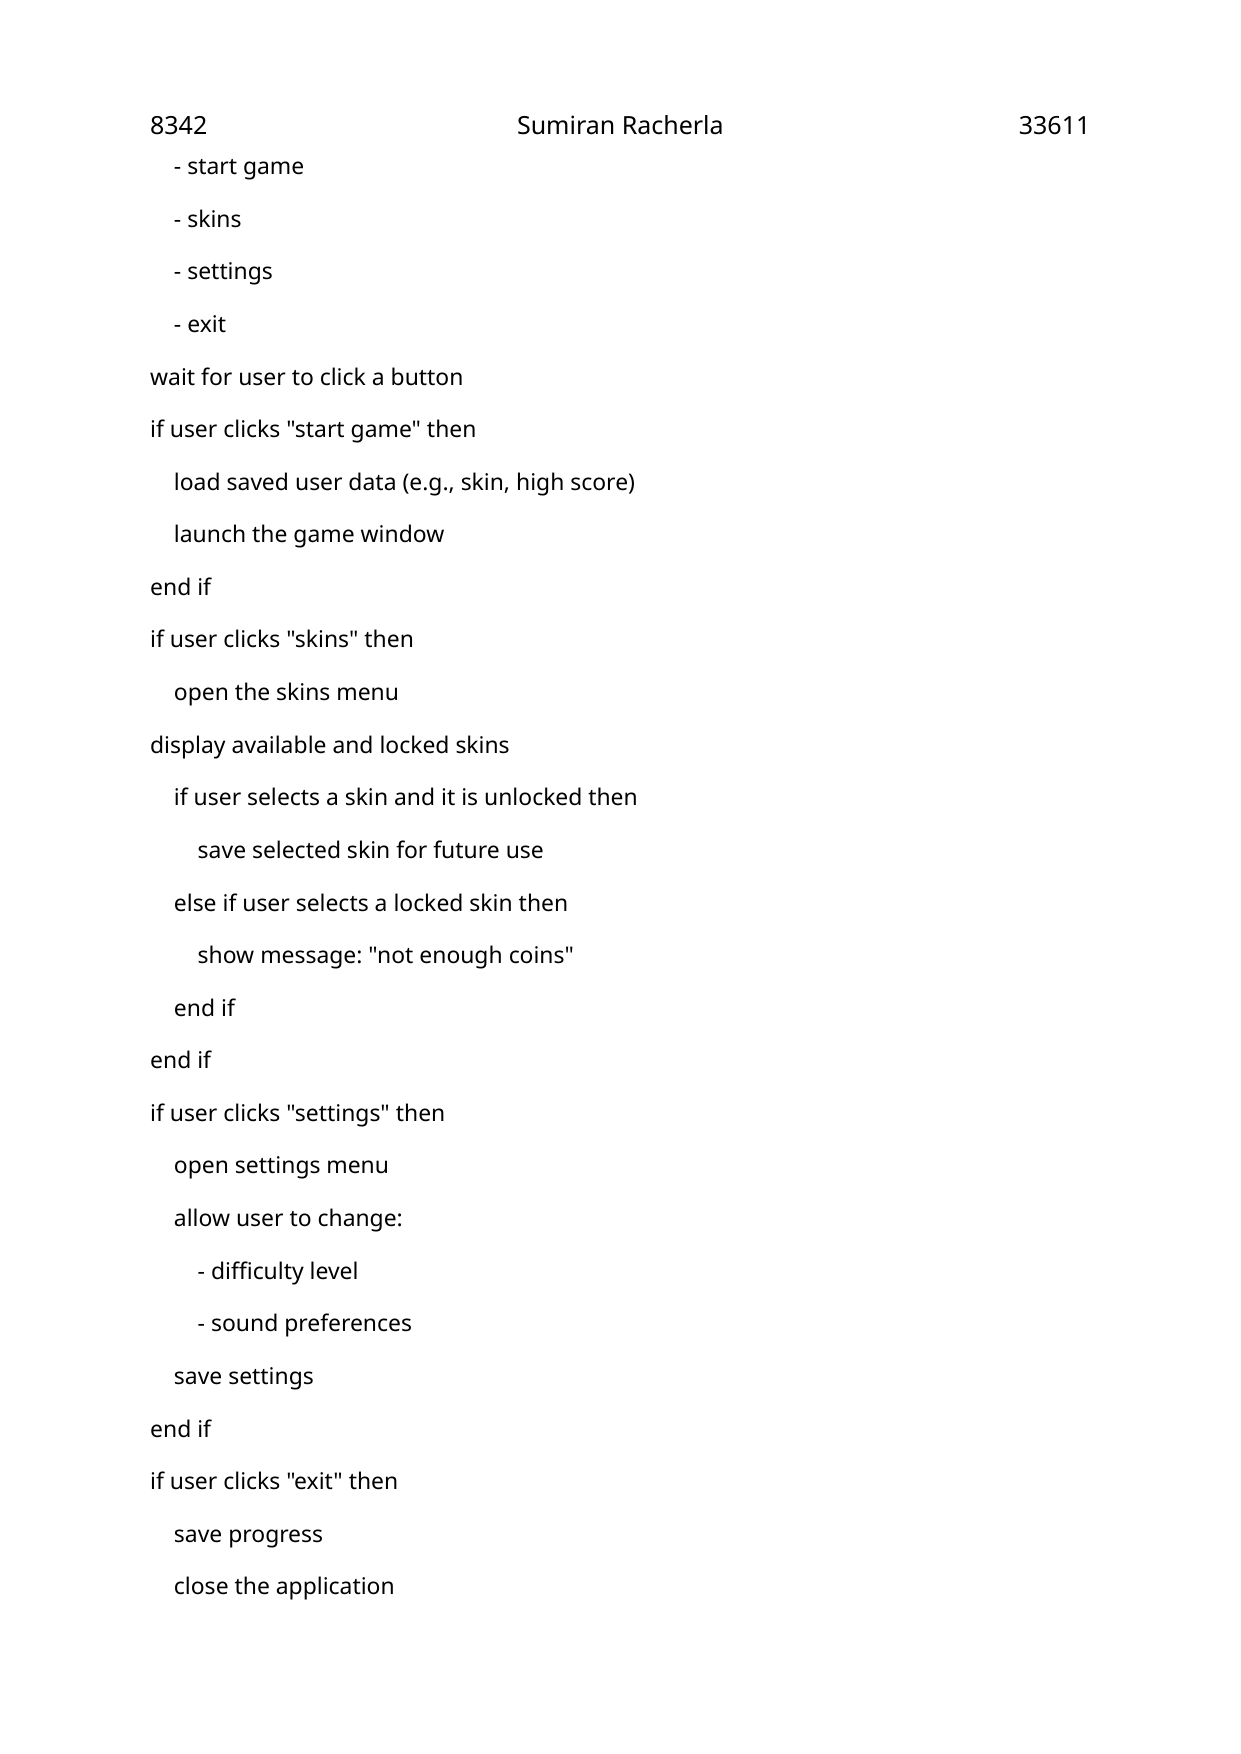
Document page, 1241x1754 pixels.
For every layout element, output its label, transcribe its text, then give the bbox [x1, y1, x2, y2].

text end if [150, 571, 1090, 602]
text - start game [150, 150, 1090, 181]
text wait for user to click a button [150, 360, 1090, 392]
text - sound preferences [150, 1307, 1090, 1338]
text - exit [150, 308, 1090, 339]
text show message: "not enough coins" [150, 939, 1090, 970]
text else if user selects a locked skin then [150, 886, 1090, 918]
text open settings menu [150, 1149, 1090, 1181]
text launch the game window [150, 518, 1090, 549]
text display available and locked skins [150, 729, 1090, 760]
text if user clicks "exit" then [150, 1465, 1090, 1496]
text load saved user data (e.g., skin, high score) [150, 466, 1090, 497]
text end if [150, 992, 1090, 1023]
text if user selects a skin and it is unlocked then [150, 781, 1090, 812]
text open the skins menu [150, 676, 1090, 707]
text if user clicks "start game" then [150, 413, 1090, 444]
text close the application [150, 1570, 1090, 1602]
text allow user to change: [150, 1202, 1090, 1233]
text end if [150, 1412, 1090, 1444]
text save selected skin for future use [150, 834, 1090, 865]
text save settings [150, 1360, 1090, 1391]
text - settings [150, 255, 1090, 286]
text - skins [150, 203, 1090, 234]
text save progress [150, 1518, 1090, 1549]
text if user clicks "skins" then [150, 623, 1090, 655]
text - difficulty level [150, 1255, 1090, 1286]
text end if [150, 1044, 1090, 1076]
text if user clicks "settings" then [150, 1097, 1090, 1128]
